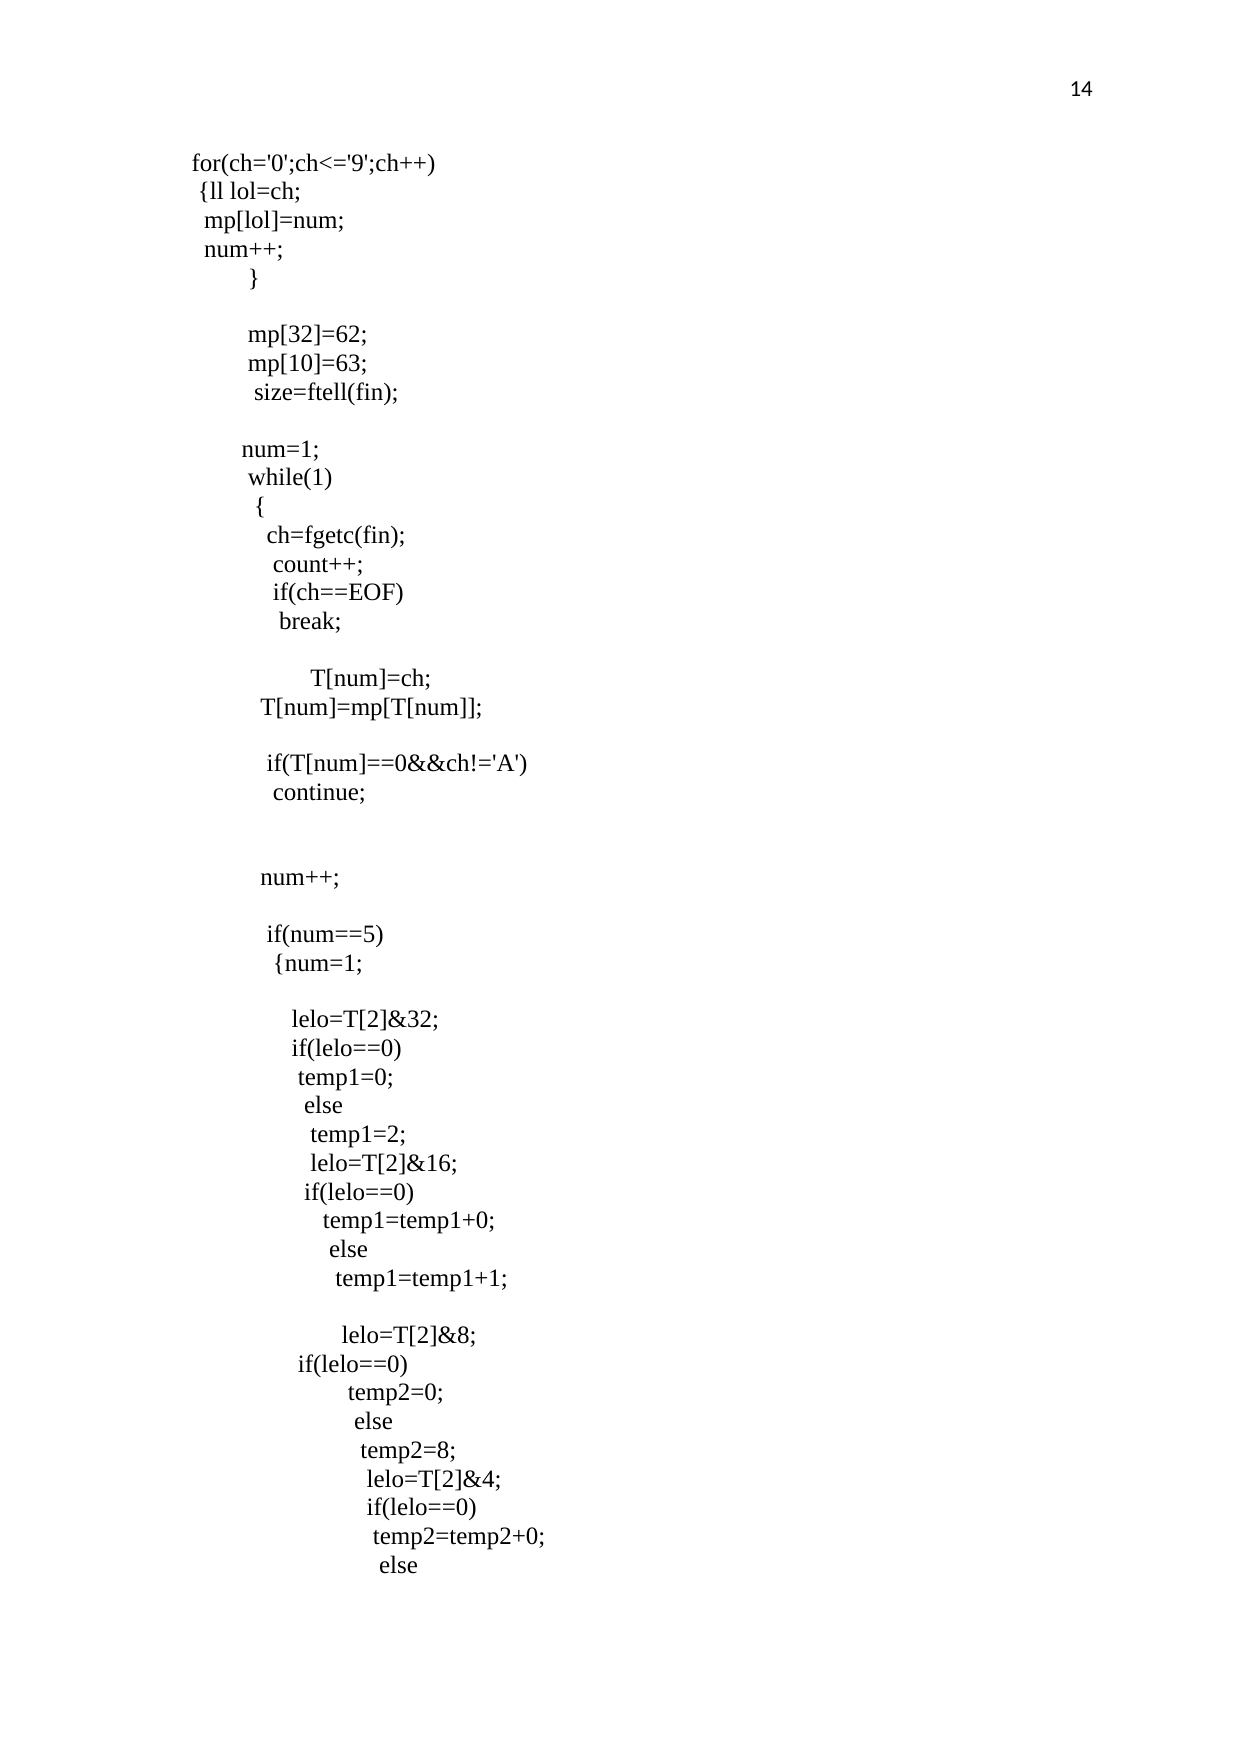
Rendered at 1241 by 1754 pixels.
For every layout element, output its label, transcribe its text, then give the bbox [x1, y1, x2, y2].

text while(1) [148, 462, 1092, 491]
text temp1=temp1+0; [148, 1206, 1092, 1234]
text temp1=0; [148, 1062, 1092, 1091]
text {num=1; [148, 948, 1092, 976]
text else [148, 1091, 1092, 1119]
text break; [148, 606, 1092, 635]
text ch=fgetc(fin); [148, 520, 1092, 549]
text temp2=temp2+0; [148, 1521, 1092, 1550]
text if(ch==EOF) [148, 577, 1092, 606]
text mp[32]=62; [148, 319, 1092, 348]
text temp2=8; [148, 1435, 1092, 1464]
text num++; [148, 862, 1092, 891]
text else [148, 1550, 1092, 1579]
text lelo=T[2]&8; [148, 1320, 1092, 1349]
text mp[lol]=num; [148, 205, 1092, 234]
text lelo=T[2]&16; [148, 1148, 1092, 1177]
text if(lelo==0) [148, 1492, 1092, 1521]
text continue; [148, 777, 1092, 806]
text } [148, 263, 1092, 291]
text if(lelo==0) [148, 1349, 1092, 1377]
text if(lelo==0) [148, 1177, 1092, 1206]
text lelo=T[2]&32; [148, 1004, 1092, 1033]
text mp[10]=63; [148, 348, 1092, 377]
text count++; [148, 549, 1092, 577]
text num++; [148, 234, 1092, 263]
text temp2=0; [148, 1377, 1092, 1406]
text temp1=temp1+1; [148, 1263, 1092, 1292]
text lelo=T[2]&4; [148, 1464, 1092, 1492]
text {ll lol=ch; [148, 176, 1092, 205]
text num=1; [148, 434, 1092, 462]
text T[num]=ch; [148, 663, 1092, 692]
text T[num]=mp[T[num]]; [148, 692, 1092, 721]
text else [148, 1406, 1092, 1435]
text for(ch='0';ch<='9';ch++) [148, 148, 1092, 176]
text if(num==5) [148, 919, 1092, 948]
text size=ftell(fin); [148, 377, 1092, 406]
text if(T[num]==0&&ch!='A') [148, 748, 1092, 777]
text if(lelo==0) [148, 1033, 1092, 1062]
text else [148, 1234, 1092, 1263]
text temp1=2; [148, 1119, 1092, 1148]
text { [148, 491, 1092, 520]
